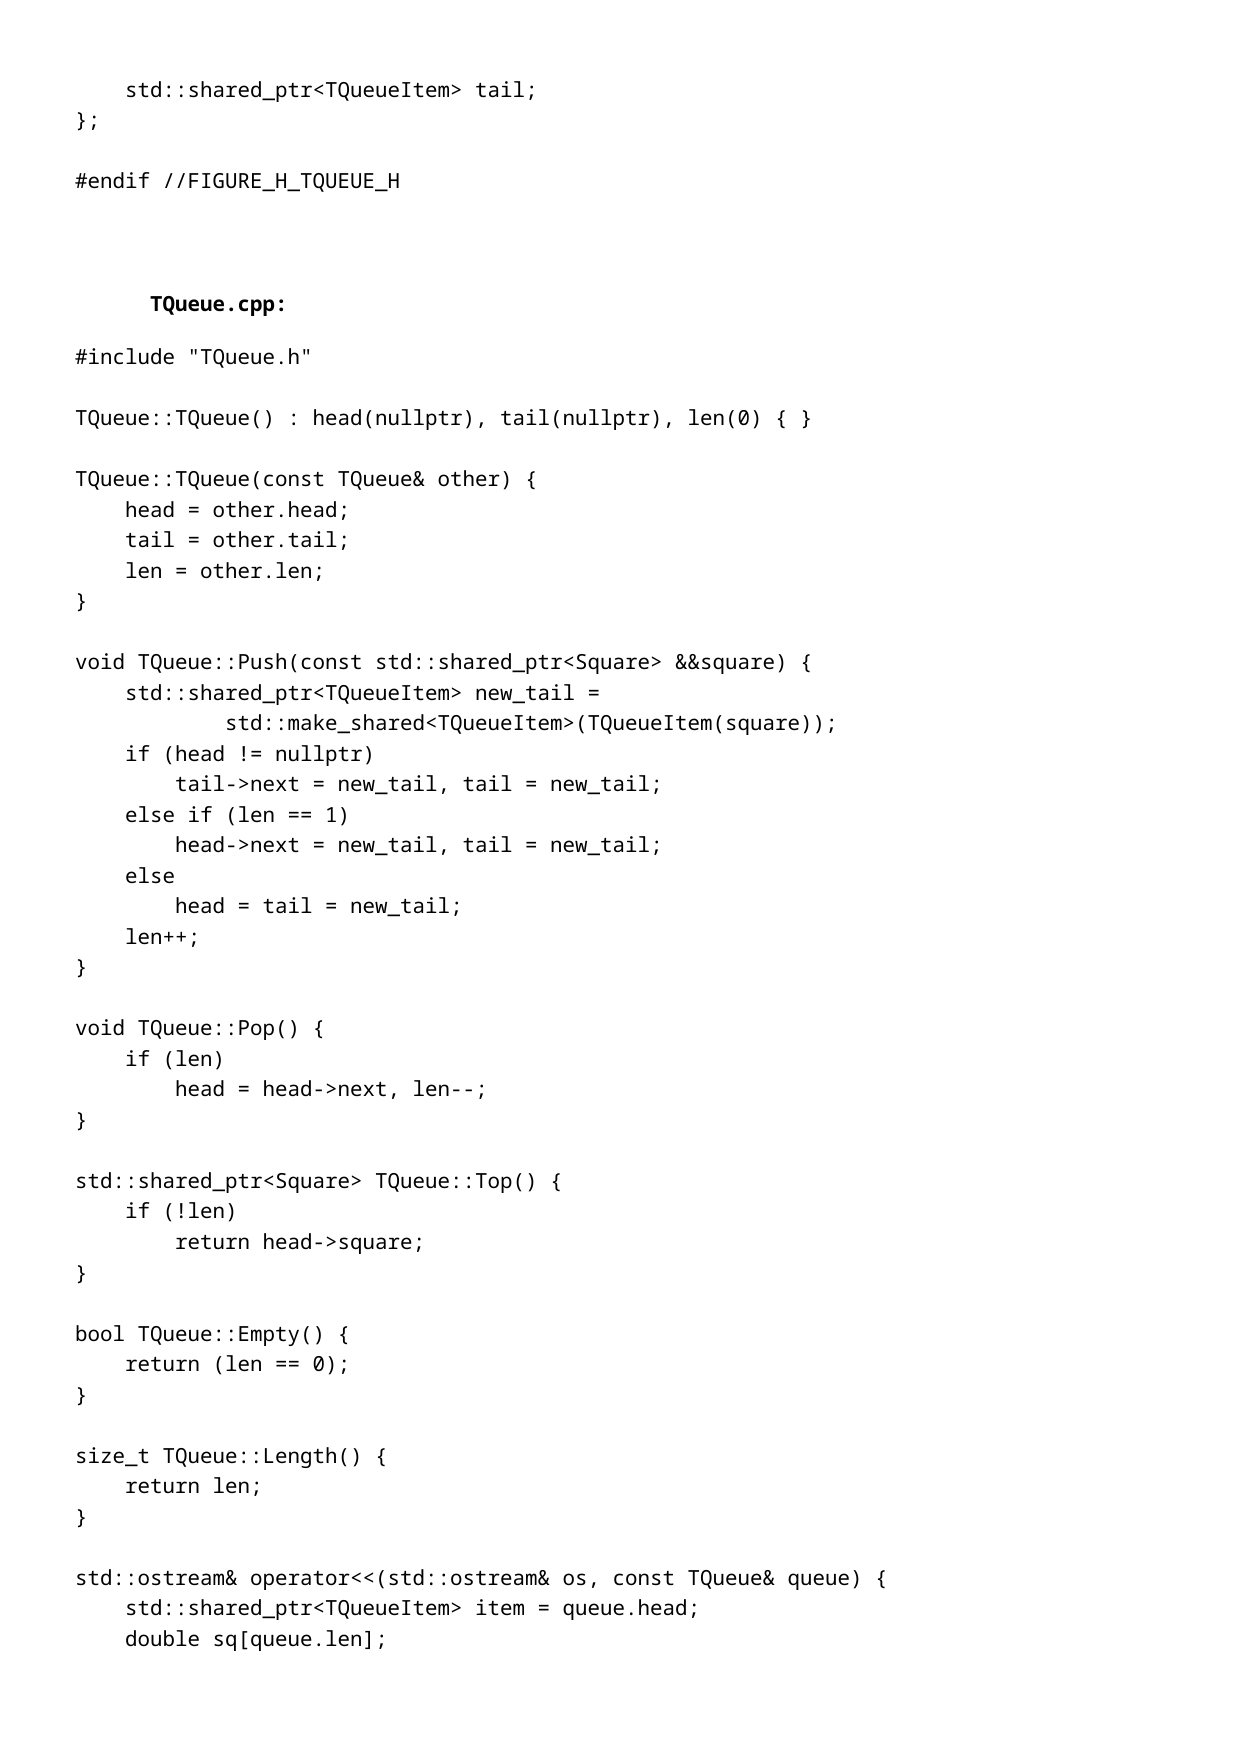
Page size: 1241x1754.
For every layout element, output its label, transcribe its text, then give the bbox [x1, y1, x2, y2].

text bool TQueue::Empty() { [75, 1319, 1165, 1347]
text head = head->next, len--; [75, 1074, 1165, 1103]
text } [75, 1502, 1165, 1530]
text size_t TQueue::Length() { [75, 1441, 1165, 1469]
text else [75, 861, 1165, 889]
text return (len == 0); [75, 1349, 1165, 1378]
text TQueue.cpp: [75, 289, 1165, 317]
text } [75, 586, 1165, 615]
text tail = other.tail; [75, 525, 1165, 554]
text } [75, 1380, 1165, 1408]
text std::shared_ptr<TQueueItem> tail; [75, 75, 1165, 103]
text std::shared_ptr<TQueueItem> item = queue.head; [75, 1593, 1165, 1622]
text } [75, 952, 1165, 981]
text head = tail = new_tail; [75, 891, 1165, 920]
text if (head != nullptr) [75, 739, 1165, 767]
text if (len) [75, 1044, 1165, 1072]
text head = other.head; [75, 495, 1165, 523]
text #include "TQueue.h" [75, 342, 1165, 371]
text double sq[queue.len]; [75, 1624, 1165, 1652]
text return len; [75, 1471, 1165, 1500]
text std::make_shared<TQueueItem>(TQueueItem(square)); [75, 708, 1165, 737]
text len = other.len; [75, 556, 1165, 584]
text } [75, 1105, 1165, 1133]
text head->next = new_tail, tail = new_tail; [75, 830, 1165, 859]
text TQueue::TQueue() : head(nullptr), tail(nullptr), len(0) { } [75, 403, 1165, 432]
text TQueue::TQueue(const TQueue& other) { [75, 464, 1165, 493]
text if (!len) [75, 1197, 1165, 1225]
text std::shared_ptr<TQueueItem> new_tail = [75, 678, 1165, 706]
text len++; [75, 922, 1165, 950]
text #endif //FIGURE_H_TQUEUE_H [75, 167, 1165, 195]
text void TQueue::Pop() { [75, 1013, 1165, 1042]
text void TQueue::Push(const std::shared_ptr<Square> &&square) { [75, 647, 1165, 676]
text tail->next = new_tail, tail = new_tail; [75, 769, 1165, 798]
text std::ostream& operator<<(std::ostream& os, const TQueue& queue) { [75, 1563, 1165, 1591]
text std::shared_ptr<Square> TQueue::Top() { [75, 1166, 1165, 1194]
text } [75, 1258, 1165, 1286]
text return head->square; [75, 1227, 1165, 1256]
text }; [75, 106, 1165, 134]
text else if (len == 1) [75, 800, 1165, 828]
